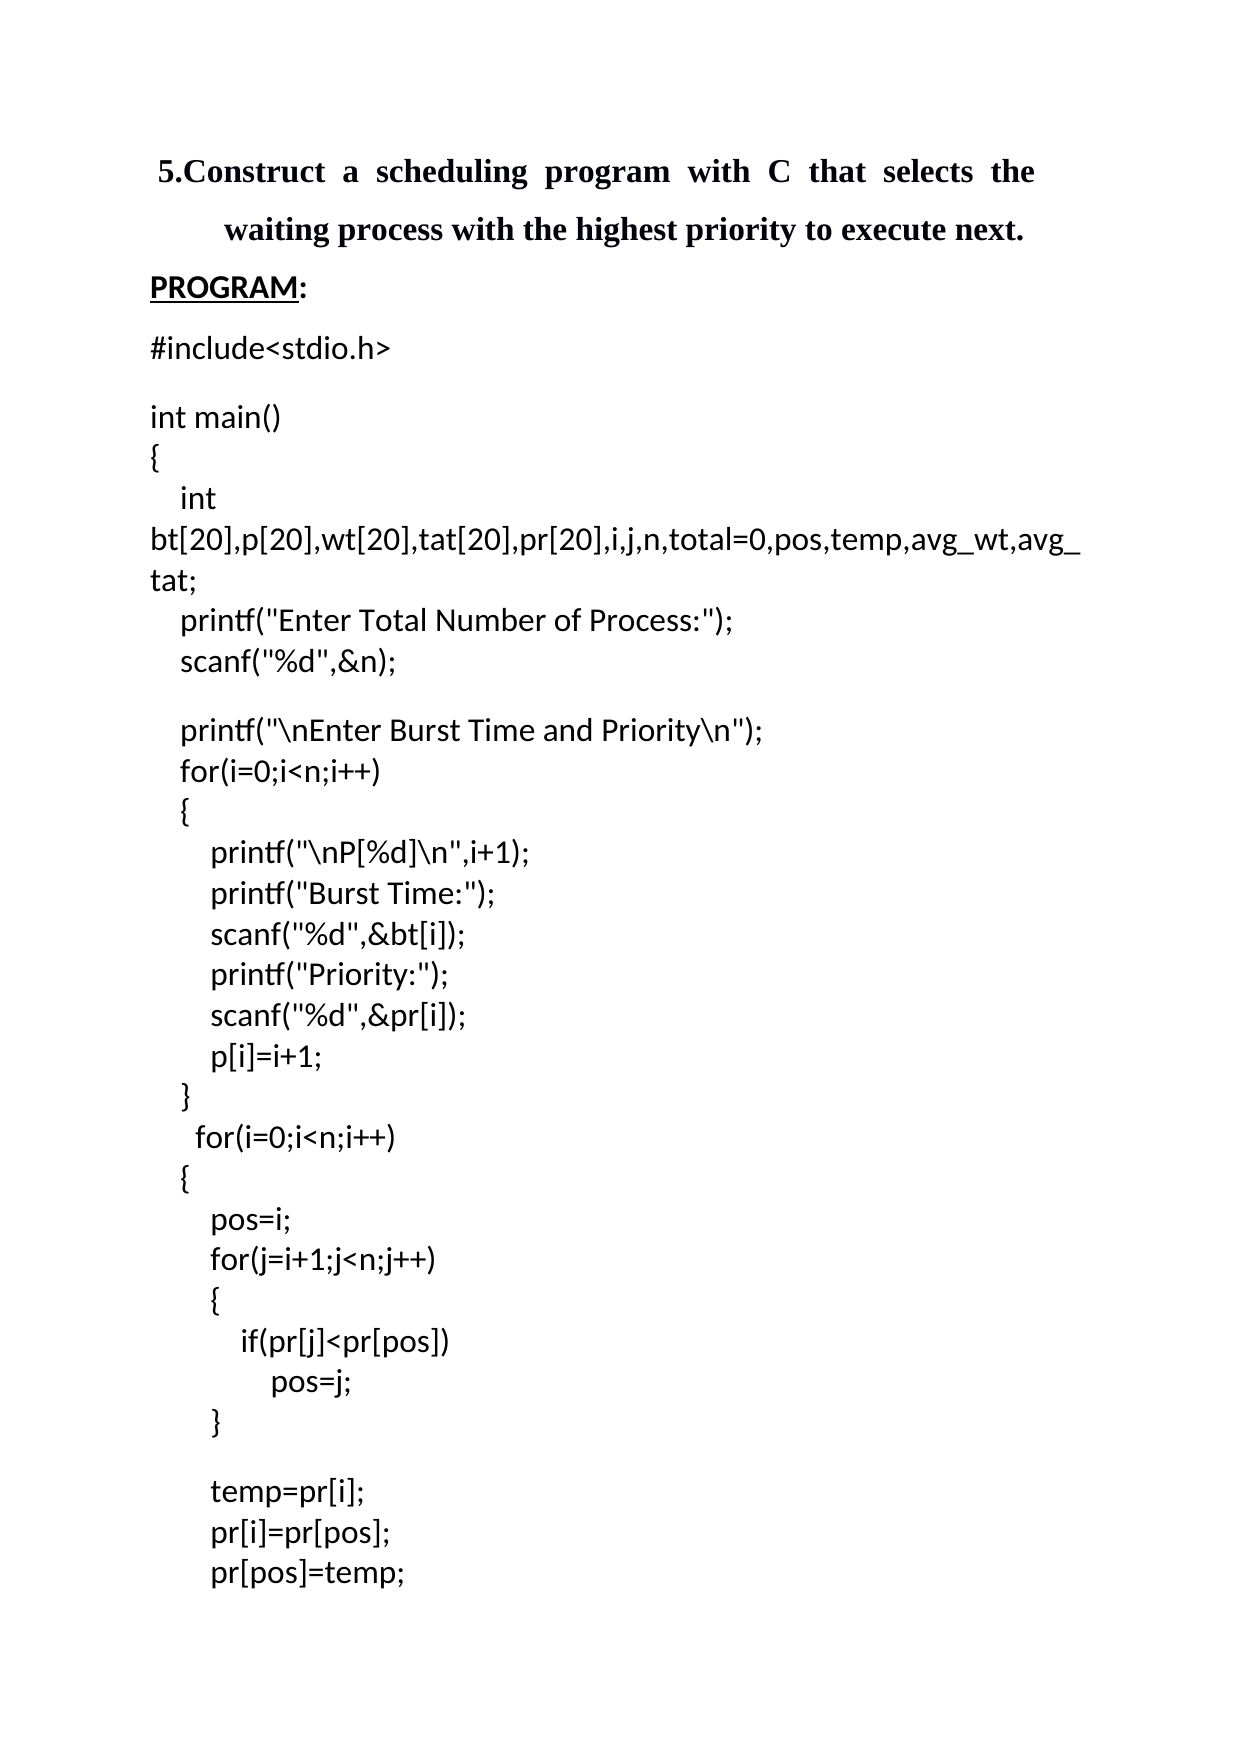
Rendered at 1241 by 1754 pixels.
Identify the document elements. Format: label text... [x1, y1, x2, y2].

text printf("Enter Total Number of Process:"); [150, 599, 1090, 640]
text { [150, 1279, 1090, 1320]
text if(pr[j]<pr[pos]) [150, 1320, 1090, 1361]
text printf("Priority:"); [150, 953, 1090, 994]
text PROGRAM: [150, 266, 1090, 307]
text { [150, 1157, 1090, 1198]
text pos=j; [150, 1361, 1090, 1401]
text printf("\nP[%d]\n",i+1); [150, 831, 1090, 872]
text for(i=0;i<n;i++) [150, 1116, 1090, 1157]
text } [150, 1401, 1090, 1442]
text { [150, 436, 1090, 477]
text printf("Burst Time:"); [150, 872, 1090, 912]
text 5.Construct a scheduling program with C that selects the waiting process with the highest priority to execute next. [158, 151, 1036, 247]
text int bt[20],p[20],wt[20],tat[20],pr[20],i,j,n,total=0,pos,temp,avg_wt,avg_tat; [150, 477, 1090, 599]
text #include<stdio.h> [150, 327, 1090, 368]
text pr[pos]=temp; [150, 1551, 1090, 1592]
text p[i]=i+1; [150, 1035, 1090, 1075]
text pr[i]=pr[pos]; [150, 1511, 1090, 1551]
text int main() [150, 396, 1090, 436]
text for(i=0;i<n;i++) [150, 749, 1090, 790]
text scanf("%d",&bt[i]); [150, 912, 1090, 953]
text { [150, 790, 1090, 831]
text pos=i; [150, 1198, 1090, 1238]
text temp=pr[i]; [150, 1470, 1090, 1511]
text for(j=i+1;j<n;j++) [150, 1238, 1090, 1279]
text scanf("%d",&pr[i]); [150, 994, 1090, 1035]
text scanf("%d",&n); [150, 640, 1090, 681]
text printf("\nEnter Burst Time and Priority\n"); [150, 709, 1090, 749]
text } [150, 1075, 1090, 1116]
